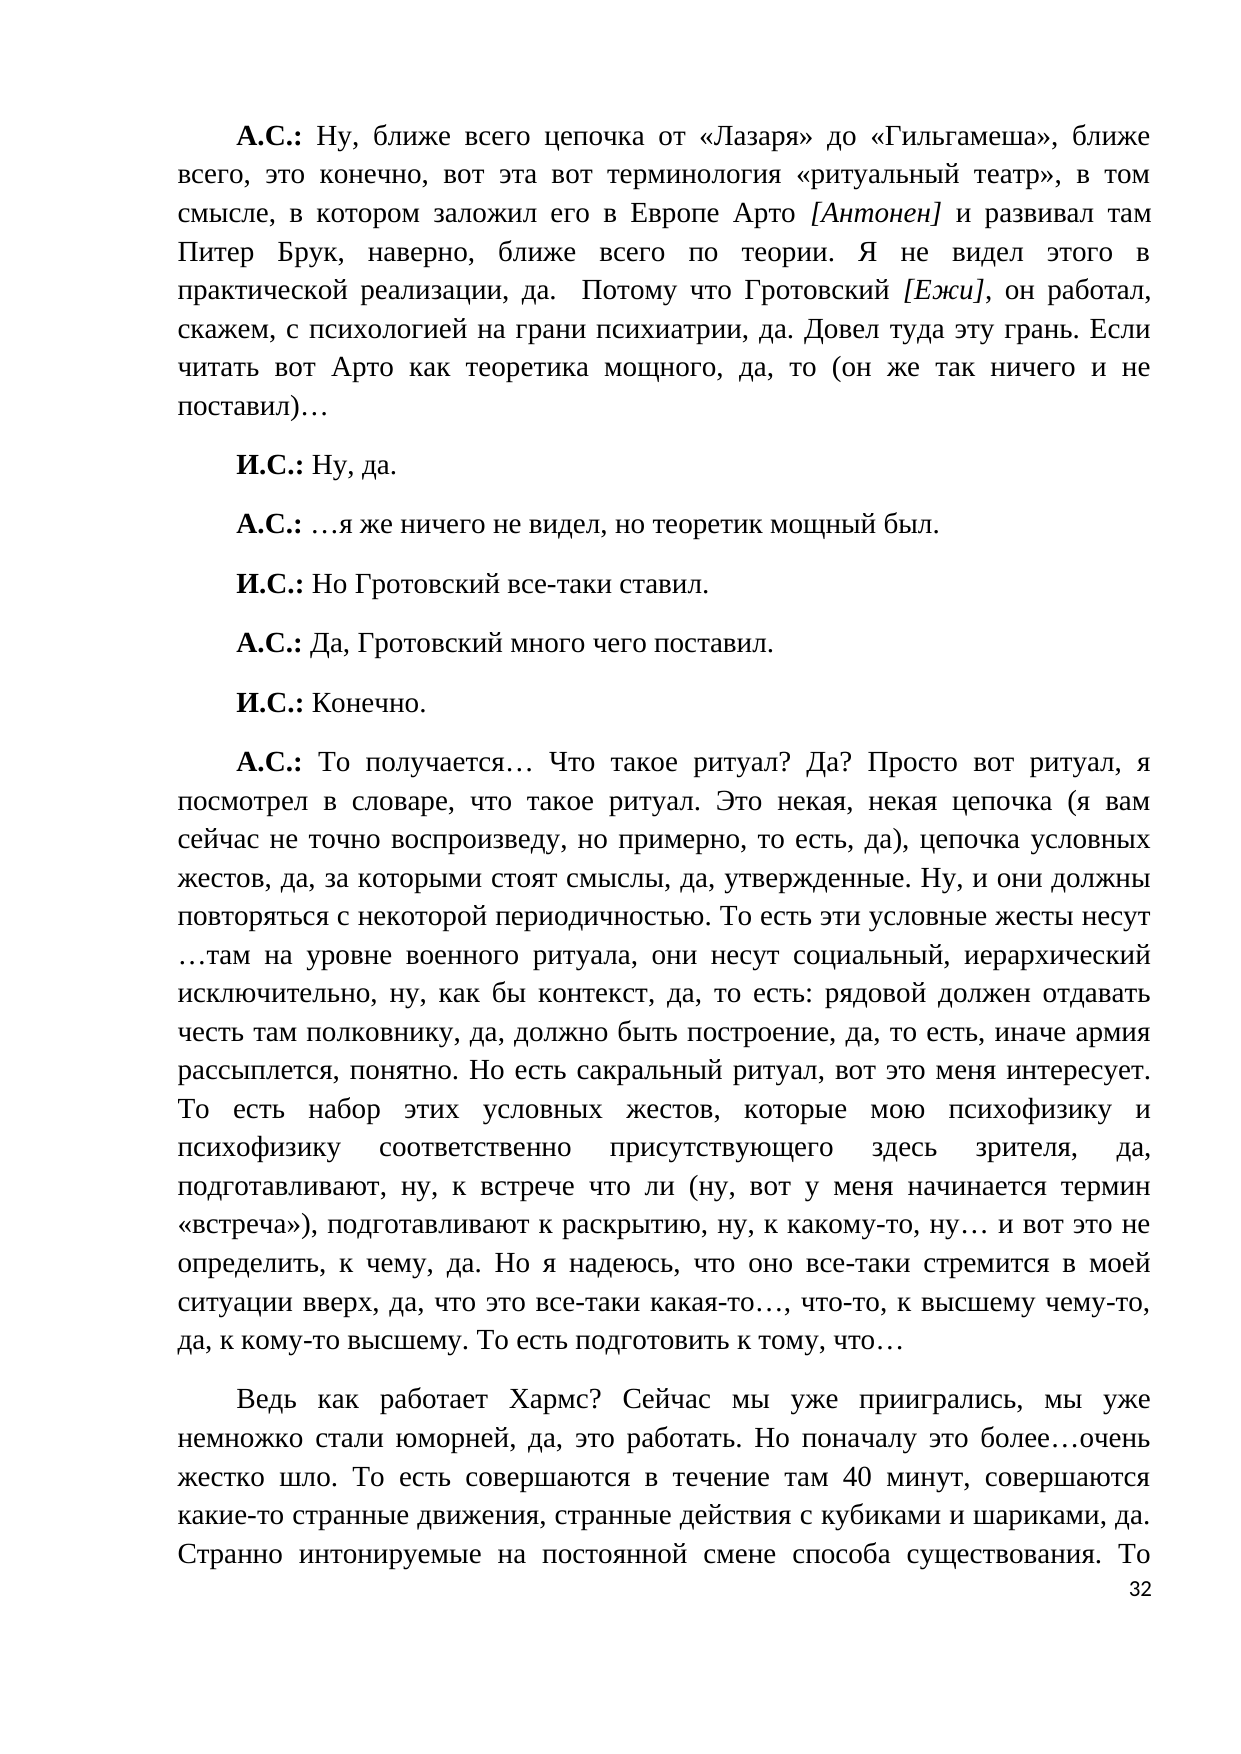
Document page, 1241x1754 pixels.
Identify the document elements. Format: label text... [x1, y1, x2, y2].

text А.С.: Да, Гротовский много чего поставил. [177, 625, 1152, 659]
text И.С.: Ну, да. [177, 447, 1152, 481]
text И.С.: Но Гротовский все-таки ставил. [177, 566, 1152, 599]
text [177, 1382, 1152, 1569]
text А.С.: …я же ничего не видел, но теоретик мощный был. [177, 507, 1152, 540]
text А.С.: Ну, ближе всего цепочка от «Лазаря» до «Гильгамеша», ближе всего, это конечно, вот эта вот терминология «ритуальный театр», в том смысле, в котором заложил его в Европе Арто [Антонен] и развивал там Питер Брук, наверно, ближе всего по теории. Я не видел этого в практической реализации, да. Потому что Гротовский [Ежи], он работал, скажем, с психологией на грани психиатрии, да. Довел туда эту грань. Если читать вот Арто как теоретика мощного, да, то (он же так ничего и не поставил)… [177, 118, 1152, 421]
text И.С.: Конечно. [177, 685, 1152, 718]
text А.С.: То получается… Что такое ритуал? Да? Просто вот ритуал, я посмотрел в словаре, что такое ритуал. Это некая, некая цепочка (я вам сейчас не точно воспроизведу, но примерно, то есть, да), цепочка условных жестов, да, за которыми стоят смыслы, да, утвержденные. Ну, и они должны повторяться с некоторой периодичностью. То есть эти условные жесты несут …там на уровне военного ритуала, они несут социальный, иерархический исключительно, ну, как бы контекст, да, то есть: рядовой должен отдавать честь там полковнику, да, должно быть построение, да, то есть, иначе армия рассыплется, понятно. Но есть сакральный ритуал, вот это меня интересует. То есть набор этих условных жестов, которые мою психофизику и психофизику соответственно присутствующего здесь зрителя, да, подготавливают, ну, к встрече что ли (ну, вот у меня начинается термин «встреча»), подготавливают к раскрытию, ну, к какому-то, ну… и вот это не определить, к чему, да. Но я надеюсь, что оно все-таки стремится в моей ситуации вверх, да, что это все-таки какая-то…, что-то, к высшему чему-то, да, к кому-то высшему. То есть подготовить к тому, что… [177, 744, 1152, 1356]
